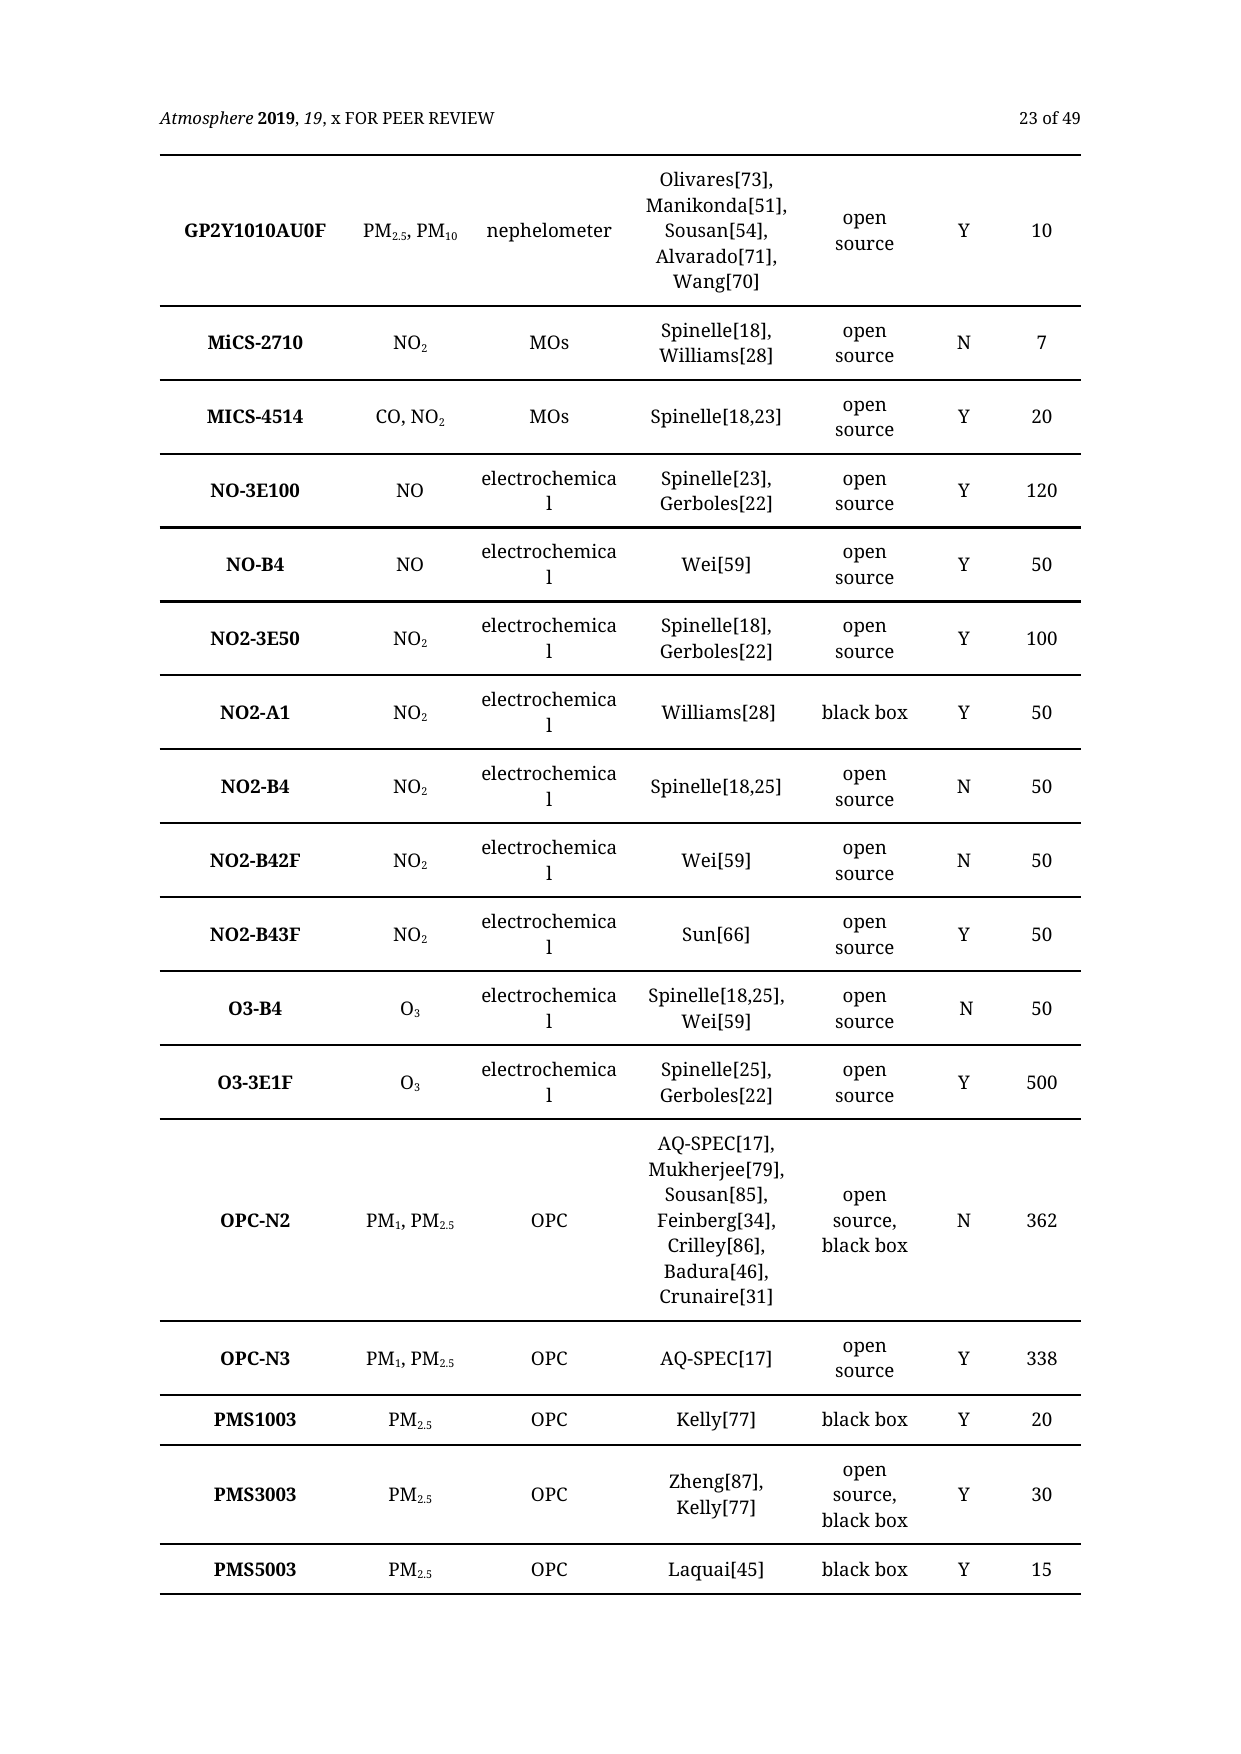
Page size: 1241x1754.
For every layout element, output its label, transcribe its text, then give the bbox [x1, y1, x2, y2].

table_cell NO2-B43F [160, 898, 351, 970]
table_cell Williams[28] [629, 676, 804, 748]
table_cell O3 [351, 1046, 469, 1118]
table_cell Y [926, 603, 1002, 674]
table_cell N [926, 972, 1002, 1044]
table_cell open source [804, 307, 926, 378]
table_cell N [926, 307, 1002, 378]
table_cell PM1, PM2.5 [351, 1120, 469, 1319]
table_cell PMS5003 [160, 1545, 351, 1593]
table_cell NO2 [351, 750, 469, 822]
table_cell electrochemical [469, 824, 629, 896]
table_cell PM2.5 [351, 1396, 469, 1443]
table_cell 50 [1002, 898, 1081, 970]
table_cell Y [926, 1545, 1002, 1593]
table_cell N [926, 1120, 1002, 1319]
table_cell 50 [1002, 972, 1081, 1044]
table_cell Y [926, 898, 1002, 970]
table_cell open source [804, 972, 926, 1044]
table_cell 15 [1002, 1545, 1081, 1593]
table_cell PMS3003 [160, 1446, 351, 1543]
table_cell MiCS-2710 [160, 307, 351, 378]
table_cell Olivares[73], Manikonda[51], Sousan[54], Alvarado[71], Wang[70] [629, 156, 804, 304]
table_cell 50 [1002, 676, 1081, 748]
table_cell electrochemical [469, 972, 629, 1044]
table_cell PM2.5, PM10 [351, 156, 469, 304]
table_cell NO [351, 455, 469, 526]
table_cell MOs [469, 381, 629, 452]
table_cell electrochemical [469, 750, 629, 822]
table_cell NO2-3E50 [160, 603, 351, 674]
table_cell CO, NO2 [351, 381, 469, 452]
table_cell Y [926, 381, 1002, 452]
table_cell Kelly[77] [629, 1396, 804, 1443]
table_cell NO2 [351, 676, 469, 748]
table_cell O3 [351, 972, 469, 1044]
table_cell OPC [469, 1120, 629, 1319]
table_cell open source [804, 1046, 926, 1118]
table_cell open source [804, 455, 926, 526]
table_cell NO2 [351, 307, 469, 378]
table_cell Y [926, 1396, 1002, 1443]
table_cell 20 [1002, 1396, 1081, 1443]
table_cell NO2 [351, 603, 469, 674]
table_cell Wei[59] [629, 824, 804, 896]
table_cell Wei[59] [629, 529, 804, 600]
table_cell Y [926, 455, 1002, 526]
table_cell NO-B4 [160, 529, 351, 600]
table_cell 7 [1002, 307, 1081, 378]
table_cell open source [804, 824, 926, 896]
table_cell O3-3E1F [160, 1046, 351, 1118]
table_cell Y [926, 1446, 1002, 1543]
table_cell PM2.5 [351, 1446, 469, 1543]
table_cell 10 [1002, 156, 1081, 304]
table_cell NO-3E100 [160, 455, 351, 526]
table_cell NO [351, 529, 469, 600]
table_cell Laquai[45] [629, 1545, 804, 1593]
table_cell Y [926, 676, 1002, 748]
table_cell 50 [1002, 824, 1081, 896]
table_cell NO2-A1 [160, 676, 351, 748]
table_cell GP2Y1010AU0F [160, 156, 351, 304]
table_cell OPC [469, 1322, 629, 1393]
table_cell 50 [1002, 529, 1081, 600]
table_cell MOs [469, 307, 629, 378]
table_cell black box [804, 1396, 926, 1443]
table_cell NO2-B42F [160, 824, 351, 896]
table_cell 120 [1002, 455, 1081, 526]
table_cell N [926, 750, 1002, 822]
table_cell 500 [1002, 1046, 1081, 1118]
table_cell Y [926, 156, 1002, 304]
table_cell PM2.5 [351, 1545, 469, 1593]
table_cell OPC-N2 [160, 1120, 351, 1319]
table_cell 30 [1002, 1446, 1081, 1543]
table_cell open source [804, 603, 926, 674]
table_cell 100 [1002, 603, 1081, 674]
table_cell Spinelle[18,25] [629, 750, 804, 822]
table_cell Spinelle[18], Gerboles[22] [629, 603, 804, 674]
table_cell Y [926, 1046, 1002, 1118]
table_cell 20 [1002, 381, 1081, 452]
table_cell AQ-SPEC[17] [629, 1322, 804, 1393]
table_cell OPC [469, 1545, 629, 1593]
table_cell electrochemical [469, 603, 629, 674]
table_cell NO2 [351, 824, 469, 896]
table_cell 362 [1002, 1120, 1081, 1319]
table_cell Y [926, 529, 1002, 600]
table_cell electrochemical [469, 676, 629, 748]
table_cell OPC-N3 [160, 1322, 351, 1393]
table_cell N [926, 824, 1002, 896]
table_cell Y [926, 1322, 1002, 1393]
table_cell NO2-B4 [160, 750, 351, 822]
table_cell OPC [469, 1446, 629, 1543]
table_cell black box [804, 676, 926, 748]
table_cell AQ-SPEC[17], Mukherjee[79], Sousan[85], Feinberg[34], Crilley[86], Badura[46], Crunaire[31] [629, 1120, 804, 1319]
table_cell Zheng[87], Kelly[77] [629, 1446, 804, 1543]
table_cell nephelometer [469, 156, 629, 304]
table_cell Spinelle[25], Gerboles[22] [629, 1046, 804, 1118]
table_cell PM1, PM2.5 [351, 1322, 469, 1393]
table_cell 338 [1002, 1322, 1081, 1393]
table_cell open source [804, 381, 926, 452]
table_cell electrochemical [469, 898, 629, 970]
table_cell open source, black box [804, 1120, 926, 1319]
table_cell black box [804, 1545, 926, 1593]
table_cell Spinelle[18], Williams[28] [629, 307, 804, 378]
table_cell Spinelle[18,25], Wei[59] [629, 972, 804, 1044]
table_cell open source [804, 1322, 926, 1393]
table_cell Sun[66] [629, 898, 804, 970]
table_cell electrochemical [469, 455, 629, 526]
table_cell Spinelle[23], Gerboles[22] [629, 455, 804, 526]
table_cell electrochemical [469, 529, 629, 600]
table_cell open source [804, 898, 926, 970]
table_cell NO2 [351, 898, 469, 970]
table_cell open source, black box [804, 1446, 926, 1543]
table_cell O3-B4 [160, 972, 351, 1044]
table_cell electrochemical [469, 1046, 629, 1118]
table_cell MICS-4514 [160, 381, 351, 452]
table_cell Spinelle[18,23] [629, 381, 804, 452]
table_cell open source [804, 156, 926, 304]
table_cell 50 [1002, 750, 1081, 822]
table_cell OPC [469, 1396, 629, 1443]
table_cell open source [804, 529, 926, 600]
table_cell PMS1003 [160, 1396, 351, 1443]
table_cell open source [804, 750, 926, 822]
